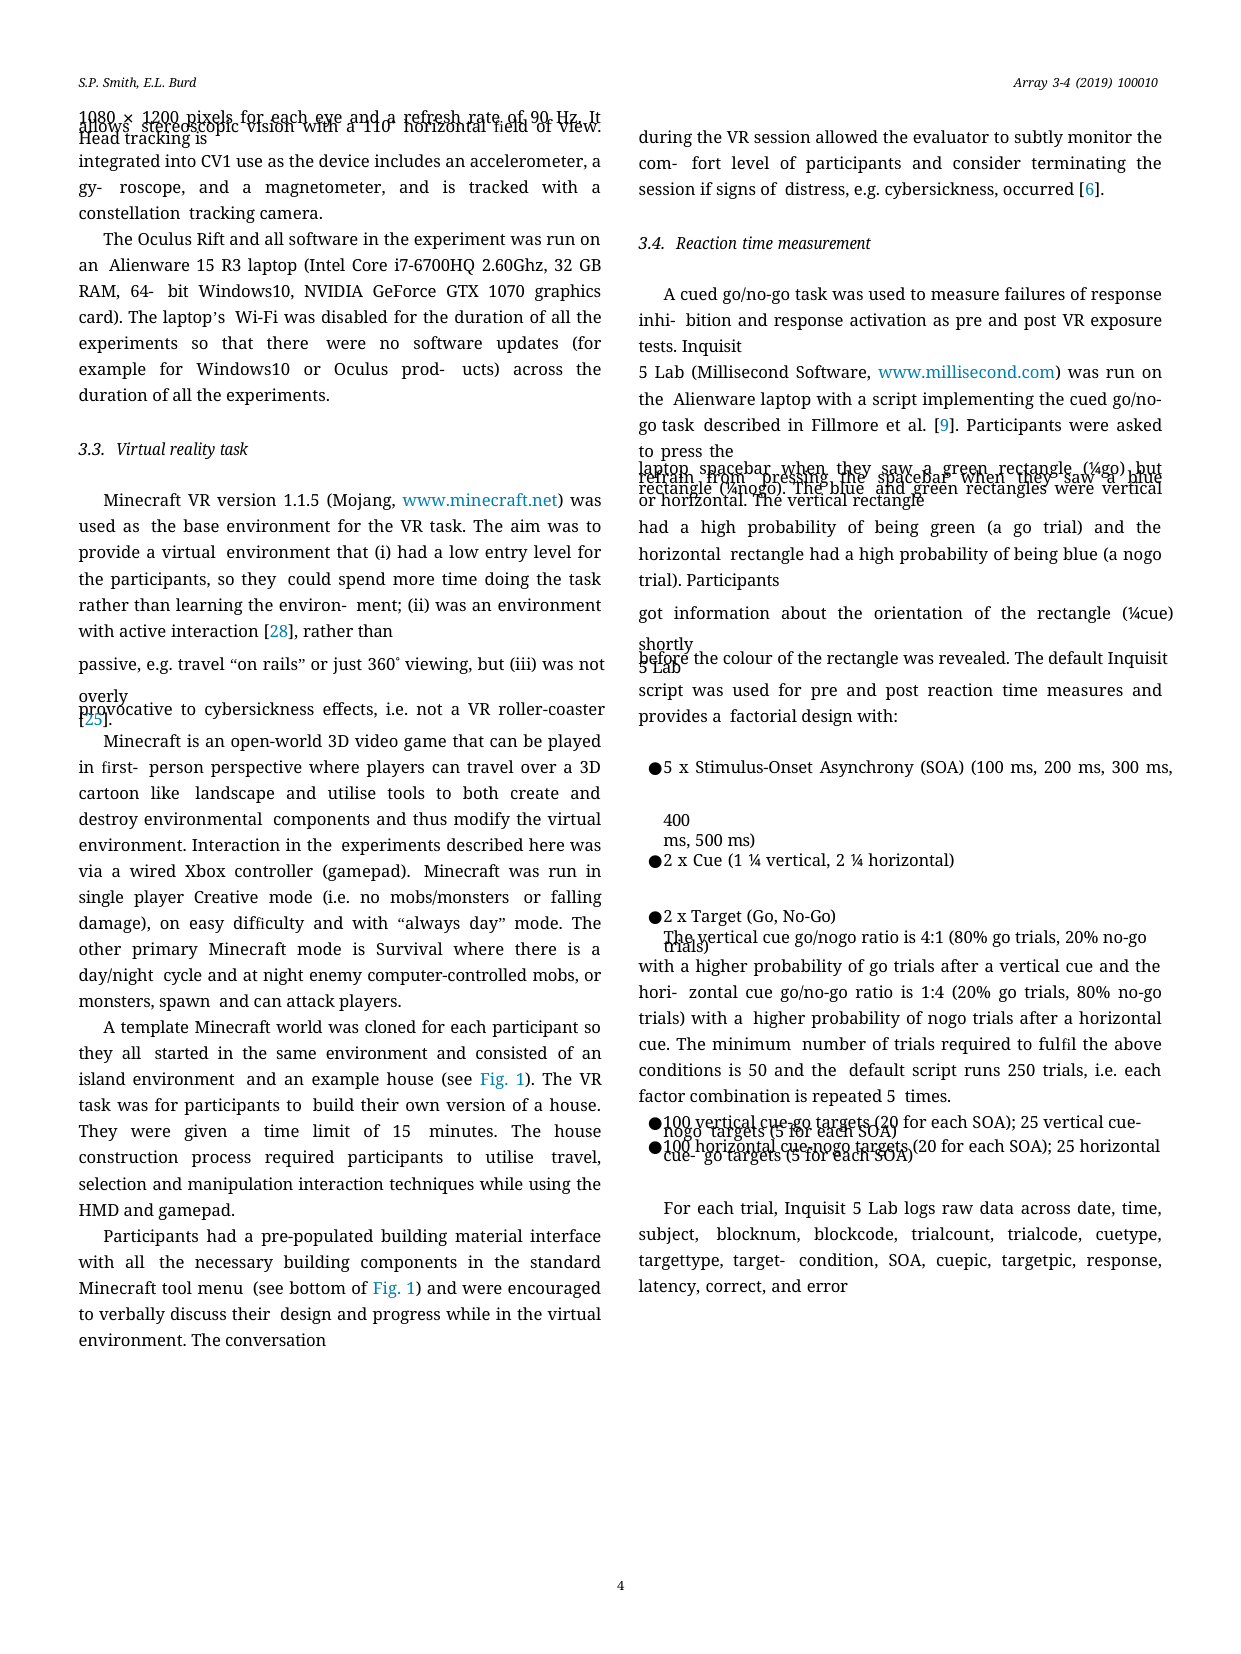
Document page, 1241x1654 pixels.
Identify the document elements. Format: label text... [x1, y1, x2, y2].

text laptop spacebar when they saw a green rectangle (¼go) but refrain from pressing the spacebar when they saw a blue rectangle (¼nogo). The blue and green rectangles were vertical or horizontal. The vertical rectangle [638, 466, 1162, 511]
list 2 x Cue (1 ¼ vertical, 2 ¼ horizontal) [647, 849, 1173, 870]
text The Oculus Rift and all software in the experiment was run on an Alienware 15 R3 laptop (Intel Core i7-6700HQ 2.60Ghz, 32 GB RAM, 64- bit Windows10, NVIDIA GeForce GTX 1070 graphics card). The laptop’s Wi-Fi was disabled for the duration of all the experiments so that there were no software updates (for example for Windows10 or Oculus prod- ucts) across the duration of all the experiments. [78, 228, 602, 407]
text Participants had a pre-populated building material interface with all the necessary building components in the standard Minecraft tool menu (see bottom of Fig. 1) and were encouraged to verbally discuss their design and progress while in the virtual environment. The conversation [78, 1224, 602, 1351]
text Minecraft is an open-world 3D video game that can be played in first- person perspective where players can travel over a 3D cartoon like landscape and utilise tools to both create and destroy environmental components and thus modify the virtual environment. Interaction in the experiments described here was via a wired Xbox controller (gamepad). Minecraft was run in single player Creative mode (i.e. no mobs/monsters or falling damage), on easy difficulty and with “always day” mode. The other primary Minecraft mode is Survival where there is a day/night cycle and at night enemy computer-controlled mobs, or monsters, spawn and can attack players. [78, 729, 602, 1013]
list 2 x Target (Go, No-Go) [647, 870, 1173, 936]
list 100 vertical cue-go targets (20 for each SOA); 25 vertical cue-nogo targets (5 for each SOA) [647, 1119, 1162, 1142]
text provocative to cybersickness effects, i.e. not a VR roller-coaster [25]. [104, 708, 606, 727]
list Reaction time measurement [638, 232, 1173, 254]
text before the colour of the rectangle was revealed. The default Inquisit 5 Lab [638, 657, 1173, 676]
text Minecraft VR version 1.1.5 (Mojang, www.minecraft.net) was used as the base environment for the VR task. The aim was to provide a virtual environment that (i) had a low entry level for the participants, so they could spend more time doing the task rather than learning the environ- ment; (ii) was an environment with active interaction [28], rather than [78, 489, 602, 642]
text A template Minecraft world was cloned for each participant so they all started in the same environment and consisted of an island environment and an example house (see Fig. 1). The VR task was for participants to build their own version of a house. They were given a time limit of 15 minutes. The house construction process required participants to utilise travel, selection and manipulation interaction techniques while using the HMD and gamepad. [78, 1016, 602, 1221]
text 1080 × 1200 pixels for each eye and a refresh rate of 90 Hz. It allows stereoscopic vision with a 110◦ horizontal field of view. Head tracking is [78, 114, 602, 149]
text had a high probability of being green (a go trial) and the horizontal rectangle had a high probability of being blue (a nogo trial). Participants [638, 516, 1162, 591]
text passive, e.g. travel “on rails” or just 360◦ viewing, but (iii) was not overly [78, 645, 606, 708]
list Virtual reality task [78, 438, 606, 461]
list 100 horizontal cue-nogo targets (20 for each SOA); 25 horizontal cue- go targets (5 for each SOA) [647, 1143, 1162, 1166]
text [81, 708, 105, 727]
text For each trial, Inquisit 5 Lab logs raw data across date, time, subject, blocknum, blockcode, trialcount, trialcode, cuetype, targettype, target- condition, SOA, cuepic, targetpic, response, latency, correct, and error [638, 1197, 1162, 1297]
list 5 x Stimulus-Onset Asynchrony (SOA) (100 ms, 200 ms, 300 ms, 400 [647, 731, 1173, 837]
text integrated into CV1 use as the device includes an accelerometer, a gy- roscope, and a magnetometer, and is tracked with a constellation tracking camera. [78, 149, 602, 224]
text with a higher probability of go trials after a vertical cue and the hori- zontal cue go/no-go ratio is 1:4 (20% go trials, 80% no-go trials) with a higher probability of nogo trials after a horizontal cue. The minimum number of trials required to fulfil the above conditions is 50 and the default script runs 250 trials, i.e. each factor combination is repeated 5 times. [638, 954, 1162, 1107]
text 5 Lab (Millisecond Software, www.millisecond.com) was run on the Alienware laptop with a script implementing the cued go/no-go task described in Fillmore et al. [9]. Participants were asked to press the [638, 361, 1162, 462]
text script was used for pre and post reaction time measures and provides a factorial design with: [638, 679, 1162, 727]
text during the VR session allowed the evaluator to subtly monitor the com- fort level of participants and consider terminating the session if signs of distress, e.g. cybersickness, occurred [6]. [638, 125, 1162, 200]
text A cued go/no-go task was used to measure failures of response inhi- bition and response activation as pre and post VR exposure tests. Inquisit [638, 283, 1162, 358]
text got information about the orientation of the rectangle (¼cue) shortly [638, 594, 1173, 657]
text The vertical cue go/nogo ratio is 4:1 (80% go trials, 20% no-go trials) [663, 936, 1173, 954]
